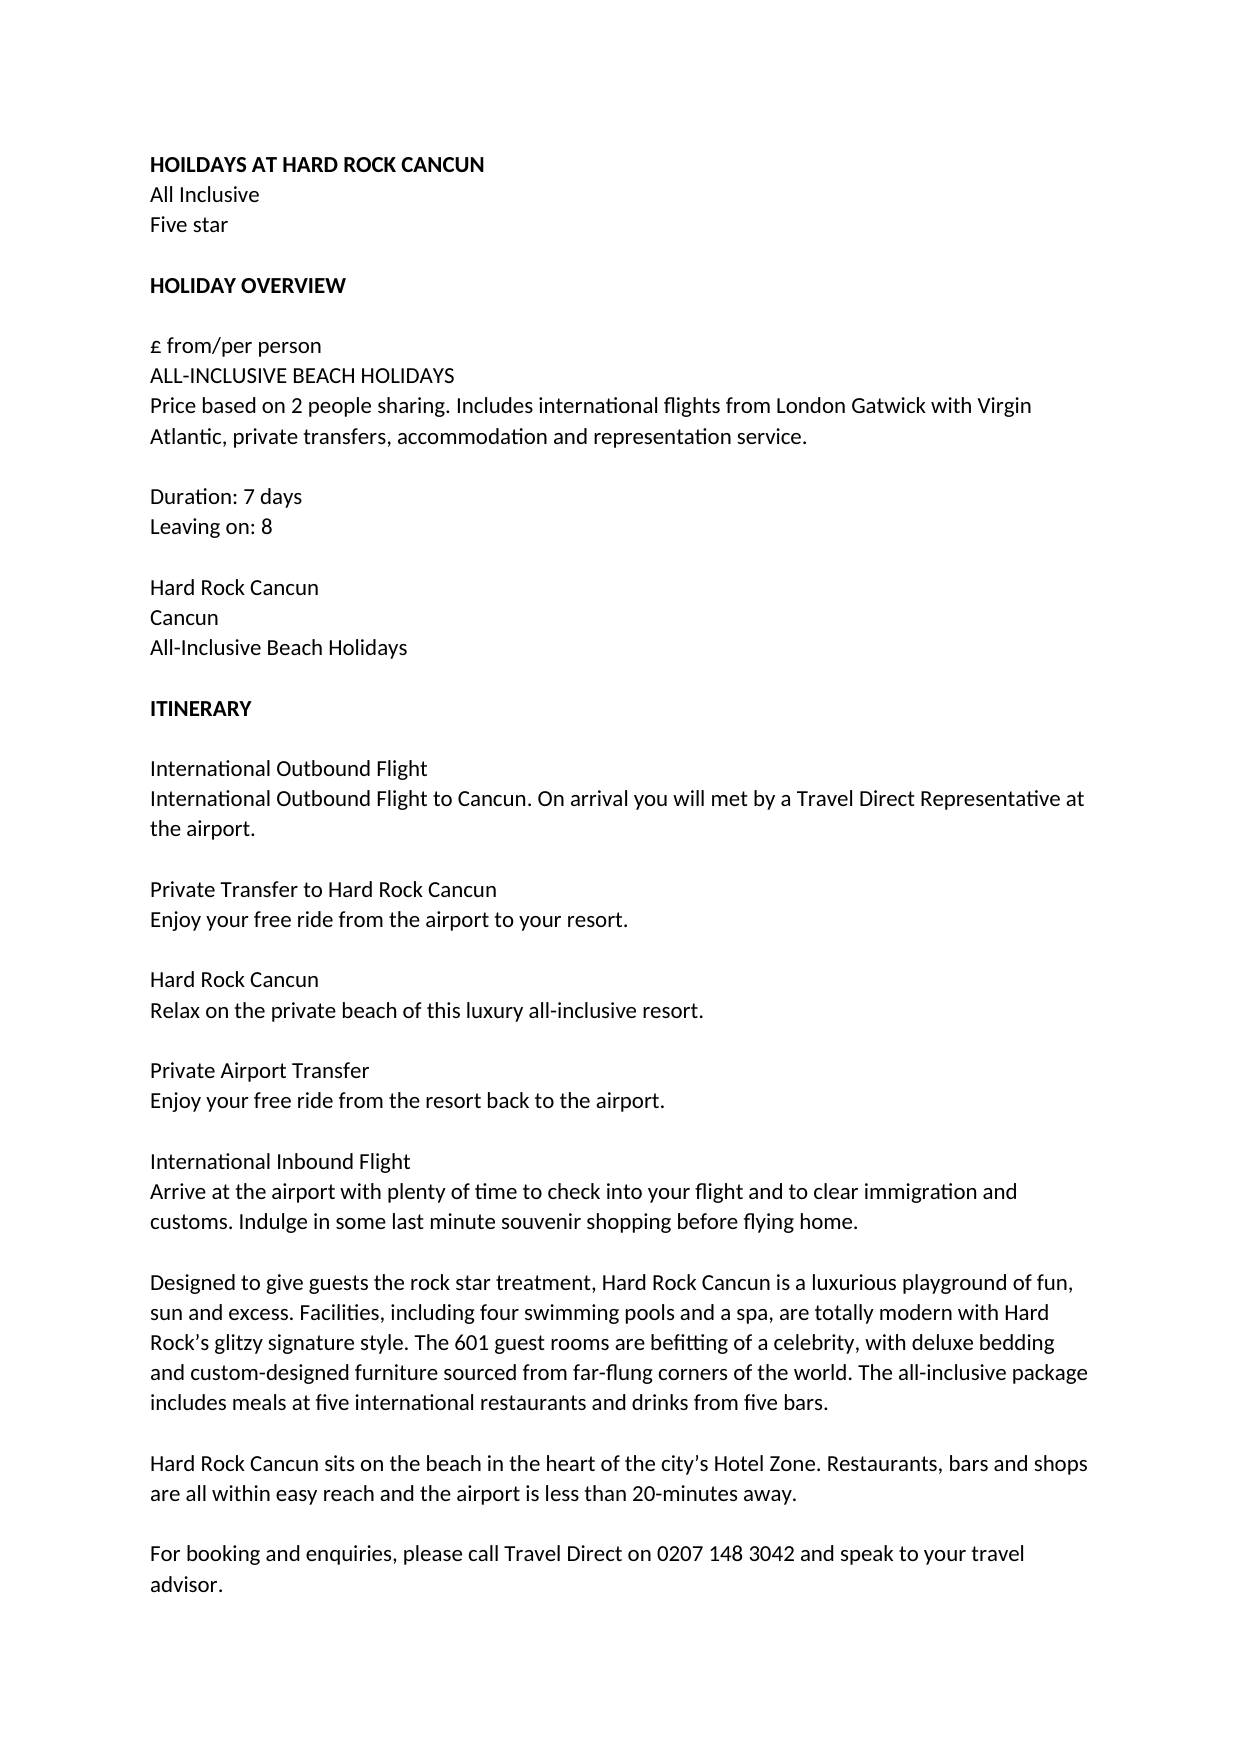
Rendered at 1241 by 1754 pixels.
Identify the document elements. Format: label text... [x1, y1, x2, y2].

text International Inbound Flight [150, 1147, 1090, 1175]
text Enjoy your free ride from the resort back to the airport. [150, 1086, 1090, 1114]
text Private Transfer to Hard Rock Cancun [150, 875, 1090, 903]
text All-Inclusive Beach Holidays [150, 633, 1090, 661]
text Enjoy your free ride from the airport to your resort. [150, 905, 1090, 933]
text Cancun [150, 603, 1090, 631]
text HOLIDAY OVERVIEW [150, 271, 1090, 299]
text £ from/per person [150, 331, 1090, 359]
text Hard Rock Cancun [150, 573, 1090, 601]
text HOILDAYS AT HARD ROCK CANCUN [150, 150, 1090, 178]
text Hard Rock Cancun [150, 966, 1090, 994]
text International Outbound Flight to Cancun. On arrival you will met by a Travel Direct Representative at the airport. [150, 784, 1090, 843]
text Five star [150, 210, 1090, 238]
text Relax on the private beach of this luxury all-inclusive resort. [150, 996, 1090, 1024]
text ITINERARY [150, 694, 1090, 722]
text International Outbound Flight [150, 754, 1090, 782]
text Hard Rock Cancun sits on the beach in the heart of the city’s Hotel Zone. Restaurants, bars and shops are all within easy reach and the airport is less than 20-minutes away. [150, 1449, 1090, 1507]
text For booking and enquiries, please call Travel Direct on 0207 148 3042 and speak to your travel advisor. [150, 1539, 1090, 1598]
text Designed to give guests the rock star treatment, Hard Rock Cancun is a luxurious playground of fun, sun and excess. Facilities, including four swimming pools and a spa, are totally modern with Hard Rock’s glitzy signature style. The 601 guest rooms are befitting of a celebrity, with deluxe bedding and custom-designed furniture sourced from far-flung corners of the world. The all-inclusive package includes meals at five international restaurants and drinks from five bars. [150, 1268, 1090, 1417]
text Duration: 7 days [150, 482, 1090, 510]
text Private Airport Transfer [150, 1056, 1090, 1084]
text ALL-INCLUSIVE BEACH HOLIDAYS [150, 361, 1090, 389]
text Leaving on: 8 [150, 512, 1090, 541]
text All Inclusive [150, 180, 1090, 208]
text Price based on 2 people sharing. Includes international flights from London Gatwick with Virgin Atlantic, private transfers, accommodation and representation service. [150, 392, 1090, 450]
text Arrive at the airport with plenty of time to check into your flight and to clear immigration and customs. Indulge in some last minute souvenir shopping before flying home. [150, 1177, 1090, 1235]
